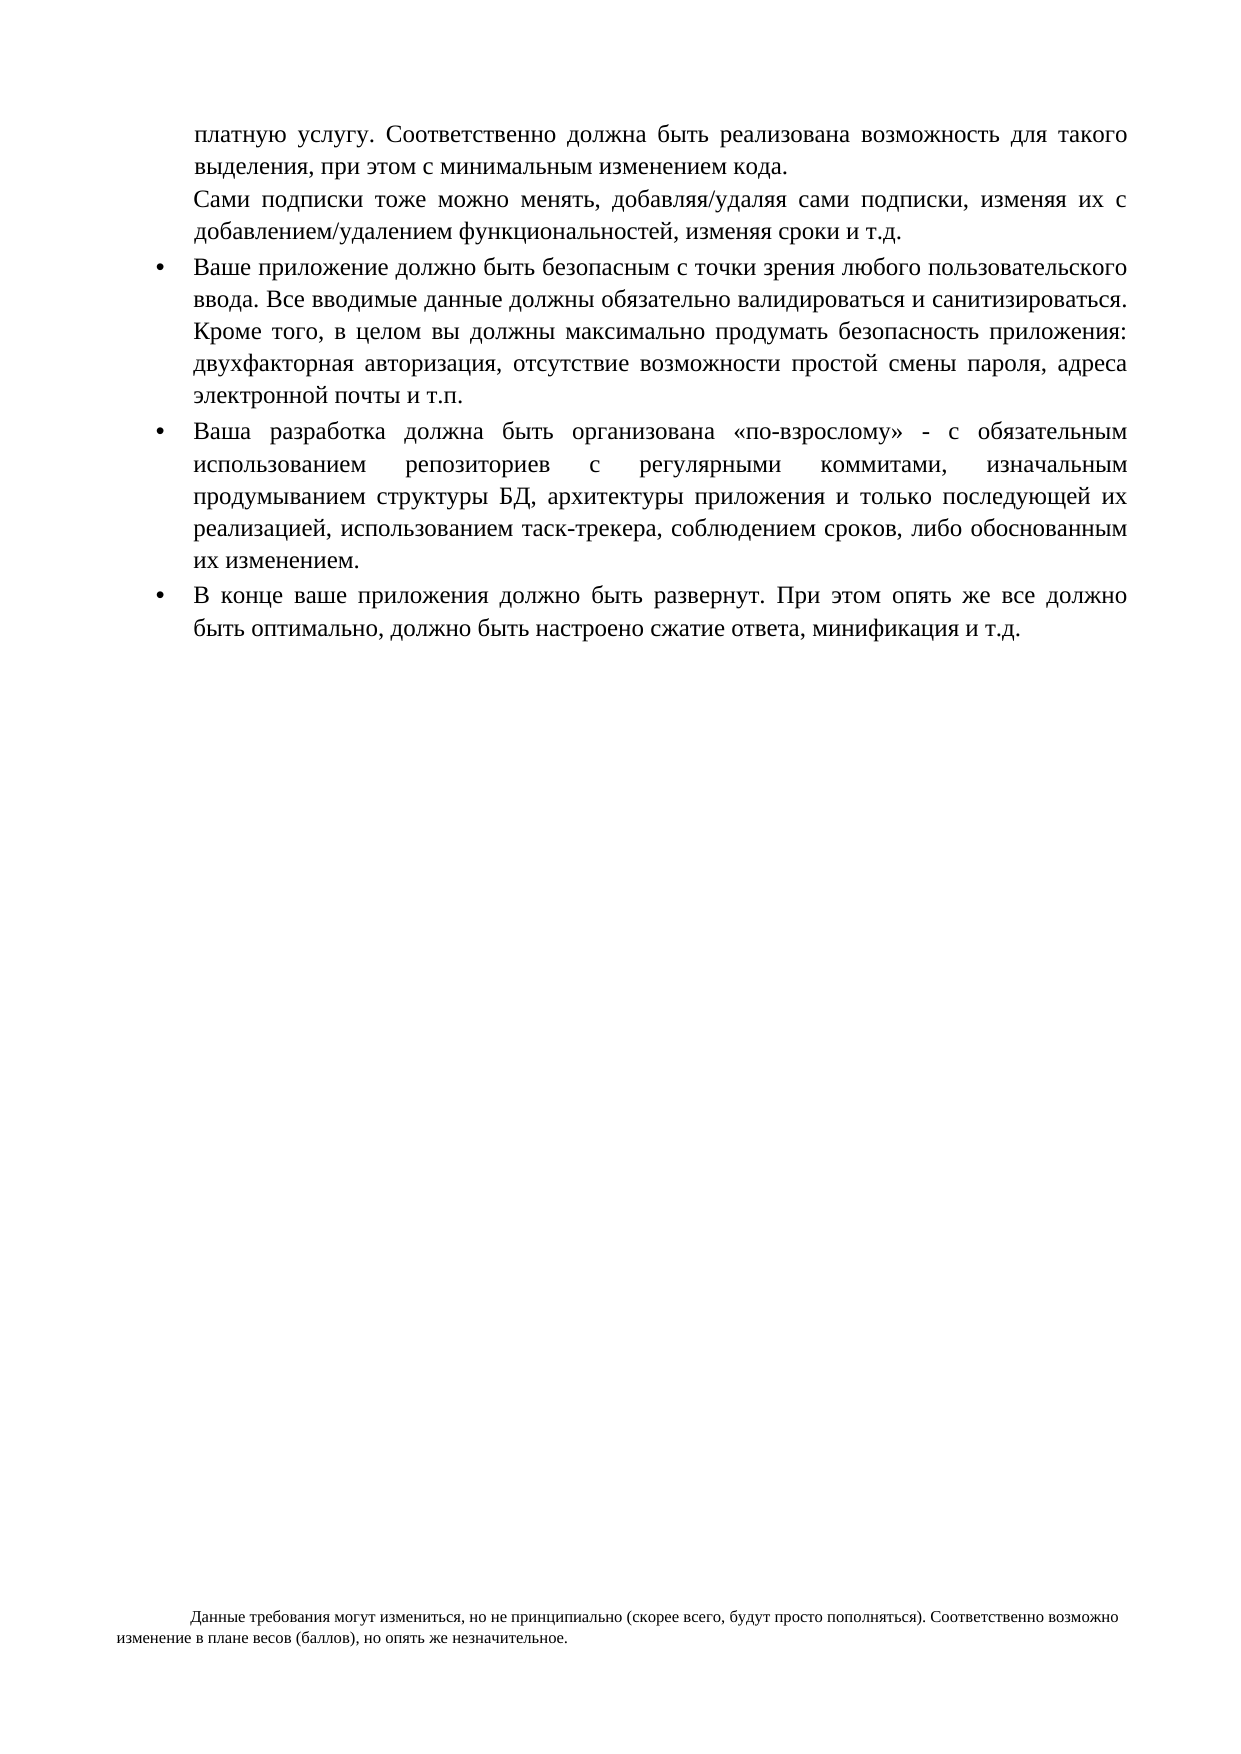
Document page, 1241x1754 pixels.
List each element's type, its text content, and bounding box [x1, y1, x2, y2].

list Ваше приложение должно быть безопасным с точки зрения любого пользовательского ввода. Все вводимые данные должны обязательно валидироваться и санитизироваться. Кроме того, в целом вы должны максимально продумать безопасность приложения: двухфакторная авторизация, отсутствие возможности простой смены пароля, адреса электронной почты и т.п. [156, 252, 1128, 409]
text Сами подписки тоже можно менять, добавляя/удаляя сами подписки, изменяя их с добавлением/удалением функциональностей, изменяя сроки и т.д. [193, 184, 1128, 245]
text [193, 119, 1128, 180]
list В конце ваше приложения должно быть развернут. При этом опять же все должно быть оптимально, должно быть настроено сжатие ответа, минификация и т.д. [156, 580, 1128, 641]
list Ваша разработка должна быть организована «по-взрослому» - с обязательным использованием репозиториев с регулярными коммитами, изначальным продумыванием структуры БД, архитектуры приложения и только последующей их реализацией, использованием таск-трекера, соблюдением сроков, либо обоснованным их изменением. [156, 416, 1128, 574]
